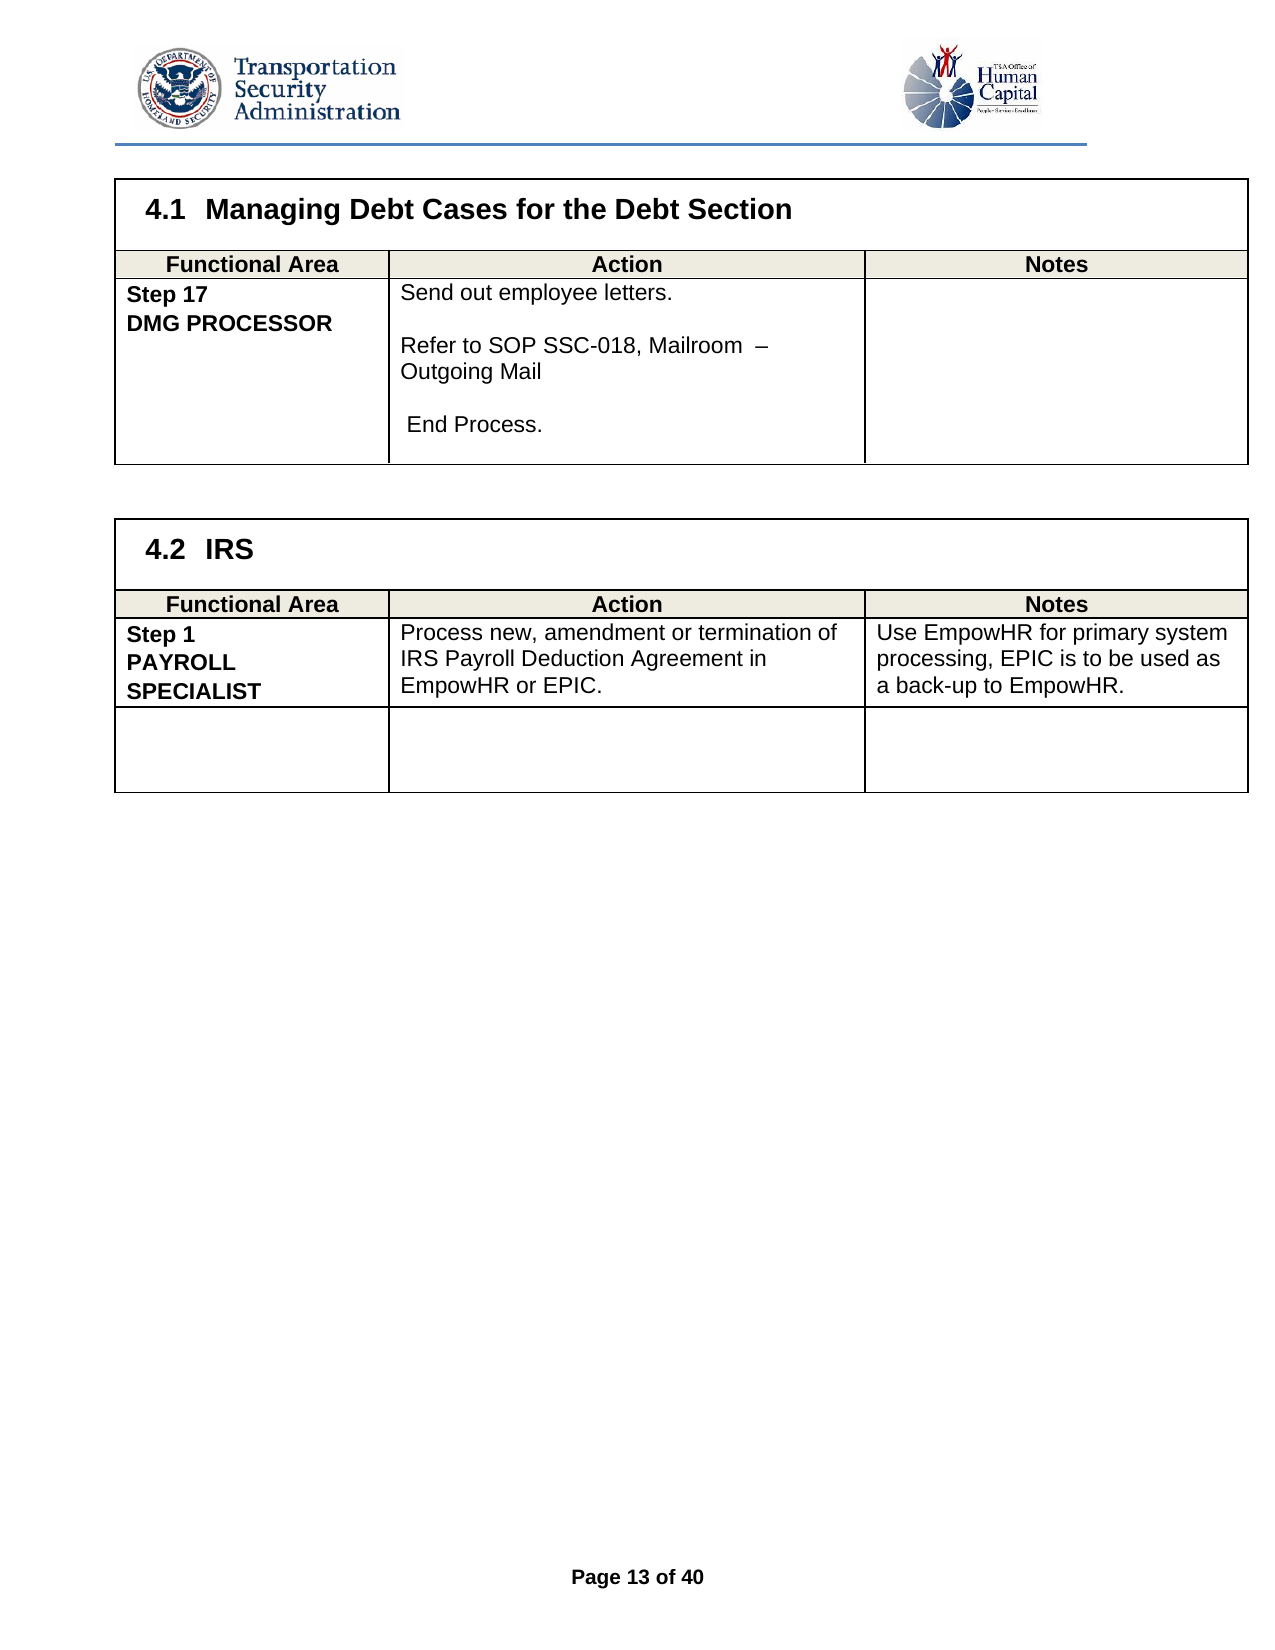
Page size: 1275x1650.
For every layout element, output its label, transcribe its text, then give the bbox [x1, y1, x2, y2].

table_cell Step 1 PAYROLL SPECIALIST [116, 619, 388, 706]
table_cell [390, 708, 864, 792]
table_cell [866, 279, 1247, 463]
table_header Managing Debt Cases for the Debt Section [116, 180, 1247, 249]
table_cell [116, 708, 388, 792]
table_cell Action [390, 251, 864, 277]
table_cell Action [390, 591, 864, 617]
table_cell Send out employee letters. Refer to SOP SSC-018, Mailroom – Outgoing Mail End Process. [390, 279, 864, 463]
table_cell Functional Area [116, 591, 388, 617]
picture [112, 37, 1088, 150]
table_cell Use EmpowHR for primary system processing, EPIC is to be used as a back-up to EmpowHR. [866, 619, 1247, 706]
table_cell [866, 708, 1247, 792]
table_cell Notes [866, 251, 1247, 277]
table_cell Process new, amendment or termination of IRS Payroll Deduction Agreement in EmpowHR or EPIC. [390, 619, 864, 706]
table_cell Functional Area [116, 251, 388, 277]
table_cell Notes [866, 591, 1247, 617]
table_header IRS [116, 520, 1247, 589]
table_cell Step 17 DMG PROCESSOR [116, 279, 388, 463]
